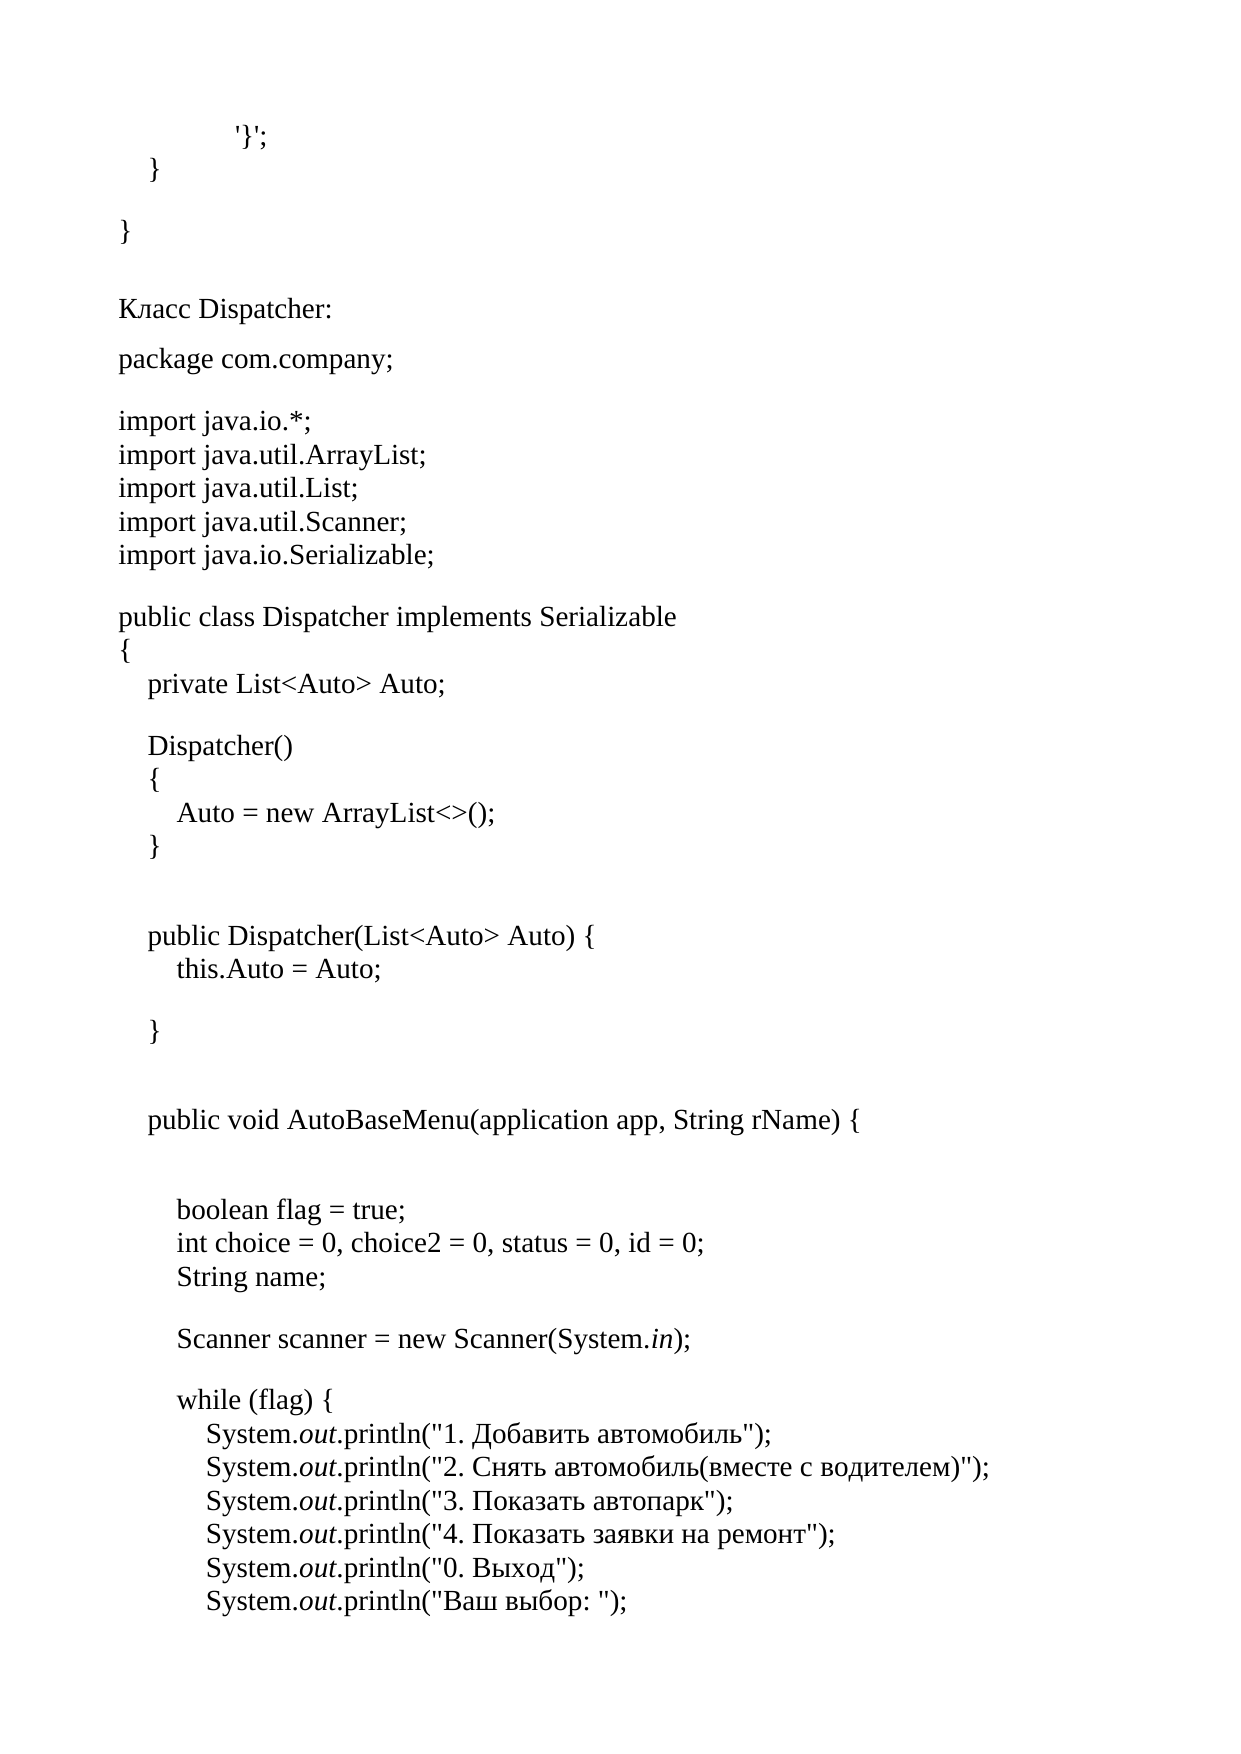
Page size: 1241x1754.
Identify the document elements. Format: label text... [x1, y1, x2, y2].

text Класс Dispatcher: [118, 291, 1152, 325]
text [118, 118, 1152, 275]
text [118, 342, 1152, 1617]
